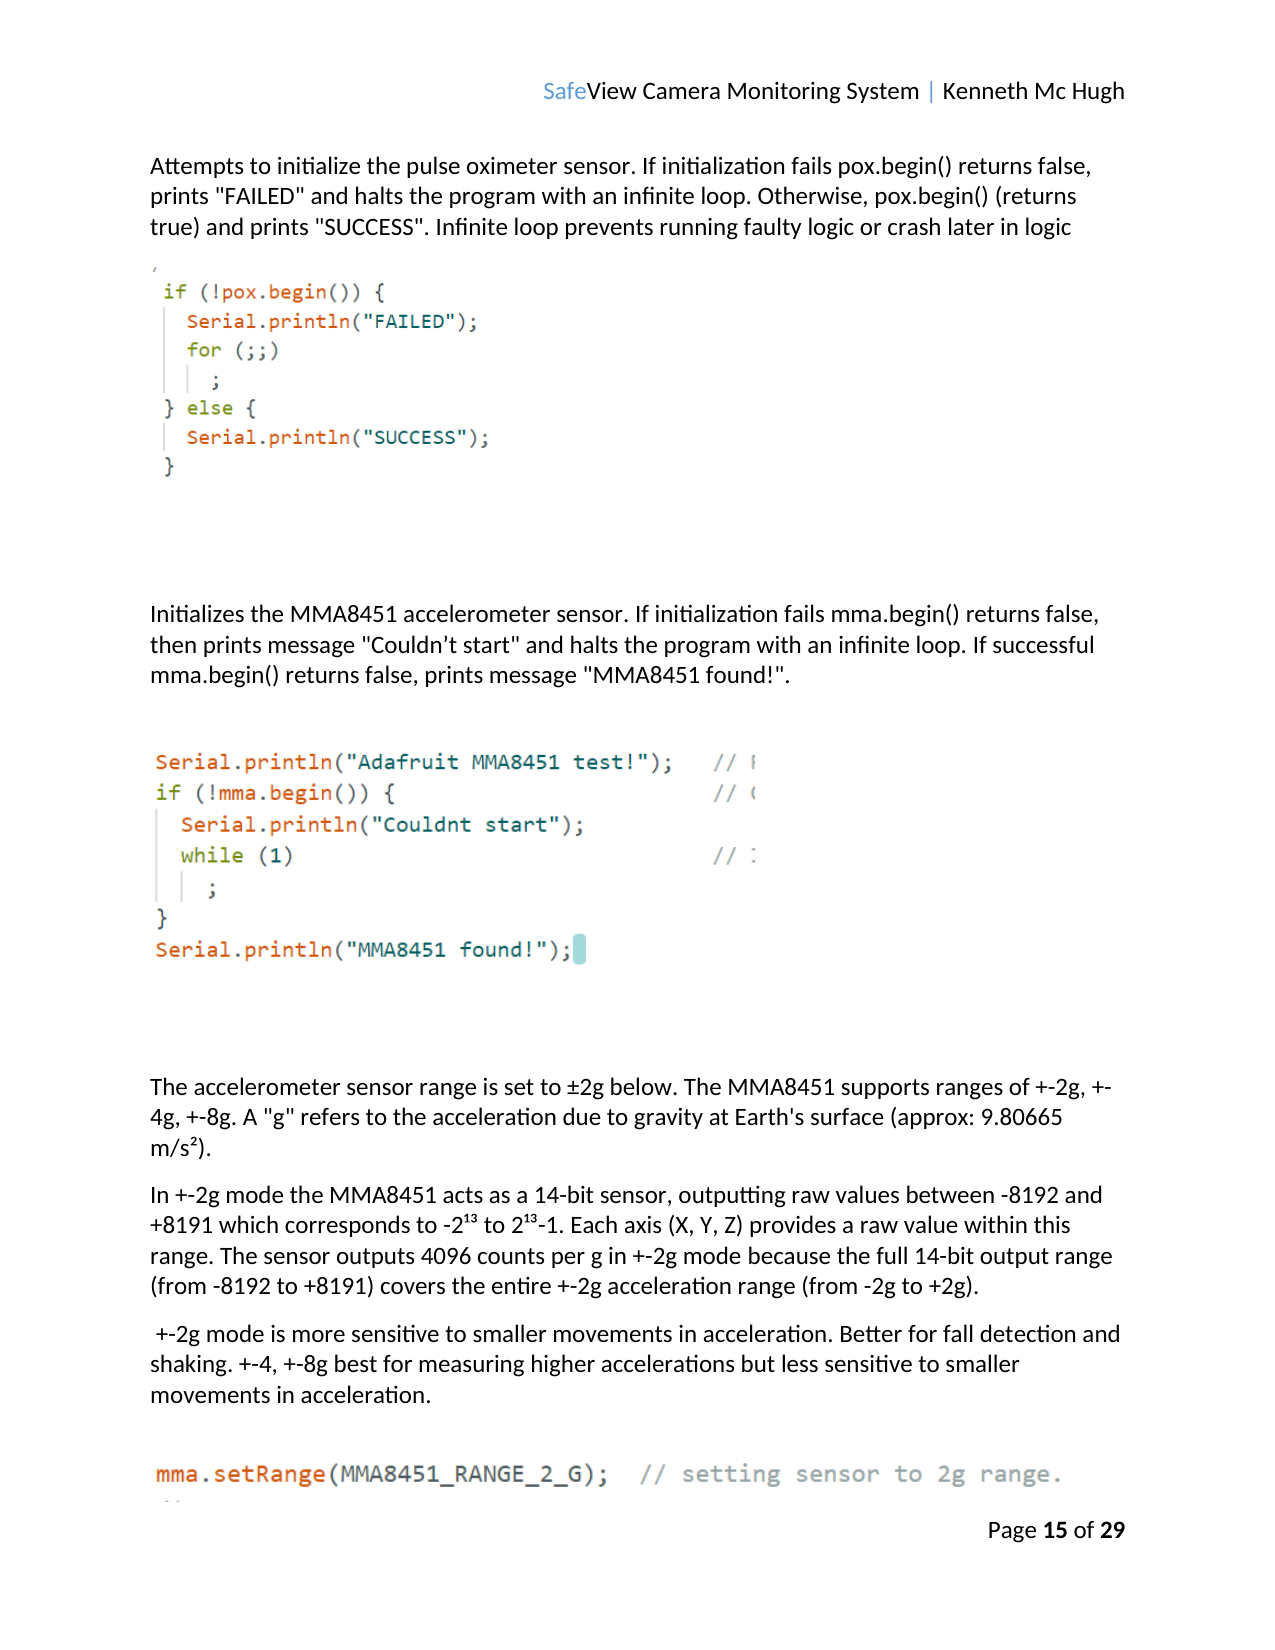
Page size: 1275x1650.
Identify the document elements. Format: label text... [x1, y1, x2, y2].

text In +-2g mode the MMA8451 acts as a 14-bit sensor, outputting raw values between -8192 and +8191 which corresponds to -2¹³ to 2¹³-1. Each axis (X, Y, Z) provides a raw value within this range. The sensor outputs 4096 counts per g in +-2g mode because the full 14-bit output range (from -8192 to +8191) covers the entire +-2g acceleration range (from -2g to +2g). [150, 1179, 1125, 1301]
text Initializes the MMA8451 accelerometer sensor. If initialization fails mma.begin() returns false, then prints message "Couldn’t start" and halts the program with an infinite loop. If successful mma.begin() returns false, prints message "MMA8451 found!". [150, 598, 1125, 690]
text Attempts to initialize the pulse oximeter sensor. If initialization fails pox.begin() returns false, prints "FAILED" and halts the program with an infinite loop. Otherwise, pox.begin() (returns true) and prints "SUCCESS". Infinite loop prevents running faulty logic or crash later in logic [150, 150, 1125, 242]
text +-2g mode is more sensitive to smaller movements in acceleration. Better for fall detection and shaking. +-4, +-8g best for measuring higher accelerations but less sensitive to smaller movements in acceleration. [150, 1318, 1125, 1409]
text The accelerometer sensor range is set to ±2g below. The MMA8451 supports ranges of +-2g, +-4g, +-8g. A "g" refers to the acceleration due to gravity at Earth's surface (approx: 9.80665 m/s²). [150, 1071, 1125, 1162]
picture [150, 267, 530, 505]
picture [150, 744, 756, 992]
picture [150, 1462, 1125, 1502]
